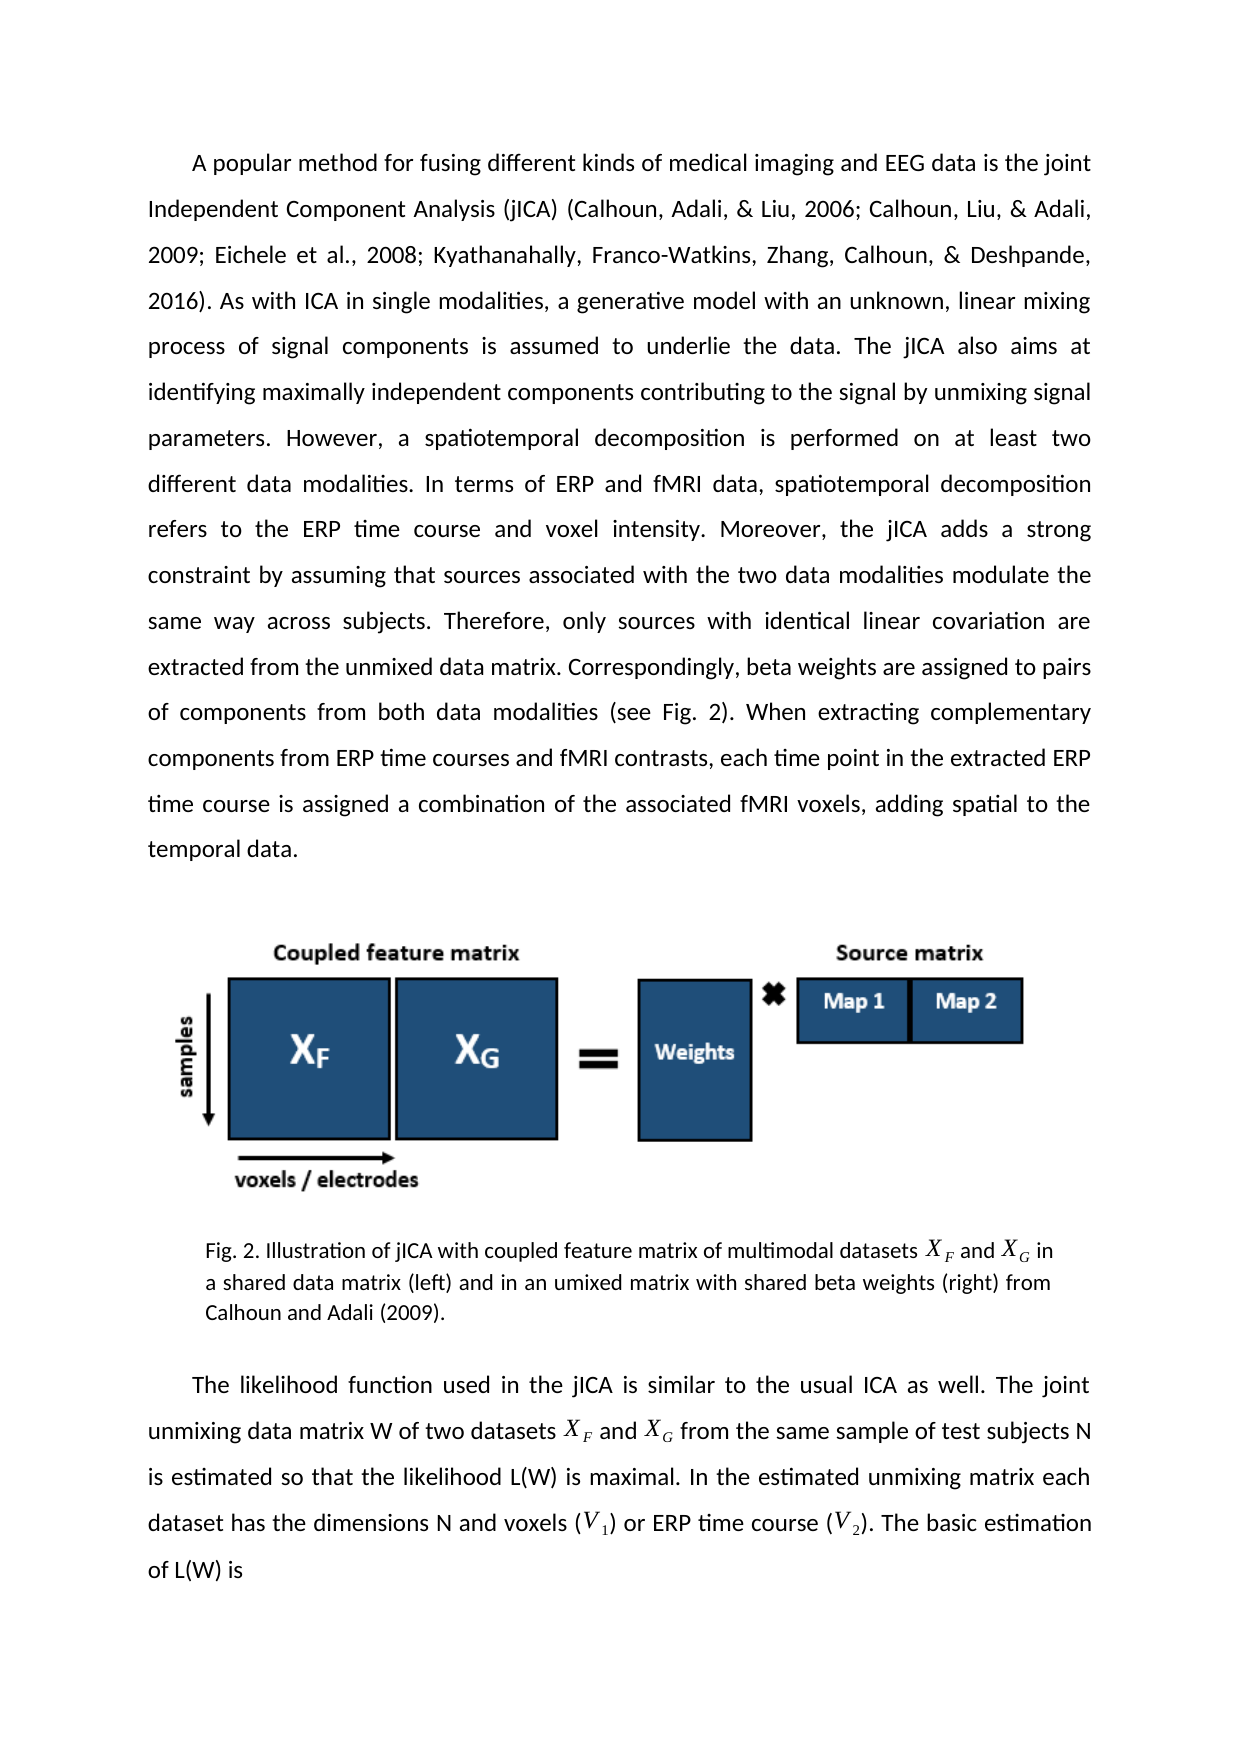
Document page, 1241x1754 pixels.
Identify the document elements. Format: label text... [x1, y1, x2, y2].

text A popular method for fusing different kinds of medical imaging and EEG data is the joint Independent Component Analysis (jICA) (Calhoun, Adali, & Liu, 2006; Calhoun, Liu, & Adali, 2009; Eichele et al., 2008; Kyathanahally, Franco-Watkins, Zhang, Calhoun, & Deshpande, 2016). As with ICA in single modalities, a generative model with an unknown, linear mixing process of signal components is assumed to underlie the data. The jICA also aims at identifying maximally independent components contributing to the signal by unmixing signal parameters. However, a spatiotemporal decomposition is performed on at least two different data modalities. In terms of ERP and fMRI data, spatiotemporal decomposition refers to the ERP time course and voxel intensity. Moreover, the jICA adds a strong constraint by assuming that sources associated with the two data modalities modulate the same way across subjects. Therefore, only sources with identical linear covariation are extracted from the unmixed data matrix. Correspondingly, beta weights are assigned to pairs of components from both data modalities (see Fig. 2). When extracting complementary components from ERP time courses and fMRI contrasts, each time point in the extracted ERP time course is assigned a combination of the associated fMRI voxels, adding spatial to the temporal data. [148, 148, 1093, 864]
picture [140, 894, 1086, 1210]
